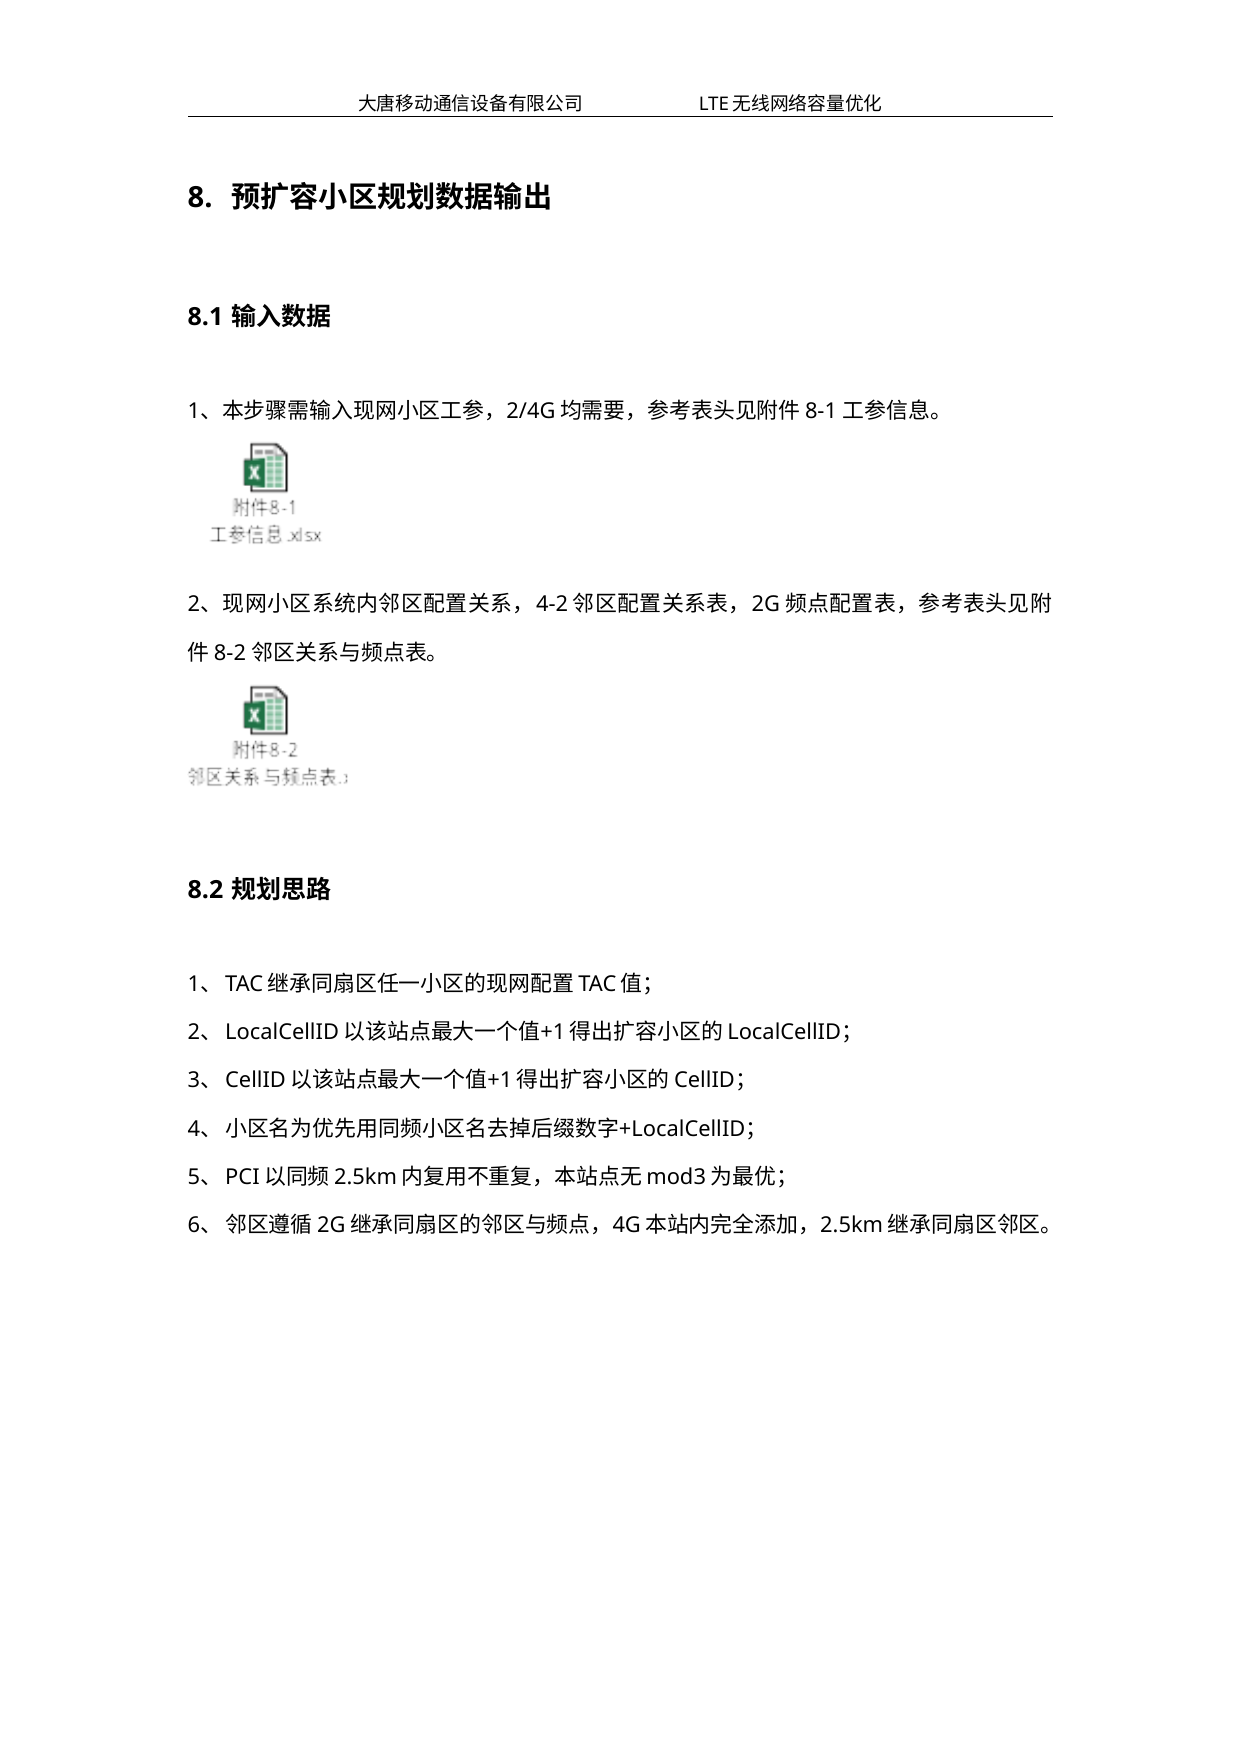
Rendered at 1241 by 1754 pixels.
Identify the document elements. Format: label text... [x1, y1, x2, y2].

text 2、现网小区系统内邻区配置关系，4-2邻区配置关系表，2G频点配置表，参考表头见附件8-2 邻区关系与频点表。 [187, 586, 1053, 667]
subtitle 输入数据 [187, 282, 1053, 347]
list 小区名为优先用同频小区名去掉后缀数字+LocalCellID； [187, 1110, 1053, 1143]
list CellID以该站点最大一个值+1得出扩容小区的CellID； [187, 1062, 1053, 1094]
list PCI以同频2.5km内复用不重复，本站点无mod3为最优； [187, 1158, 1053, 1191]
text 1、本步骤需输入现网小区工参，2/4G均需要，参考表头见附件8-1 工参信息。 [187, 393, 1053, 425]
subtitle 预扩容小区规划数据输出 [187, 162, 1053, 227]
list TAC继承同扇区任一小区的现网配置TAC值； [187, 965, 1053, 998]
subtitle 规划思路 [187, 855, 1053, 920]
list LocalCellID以该站点最大一个值+1得出扩容小区的LocalCellID； [187, 1013, 1053, 1046]
list 邻区遵循2G继承同扇区的邻区与频点，4G本站内完全添加，2.5km继承同扇区邻区。 [187, 1207, 1053, 1239]
